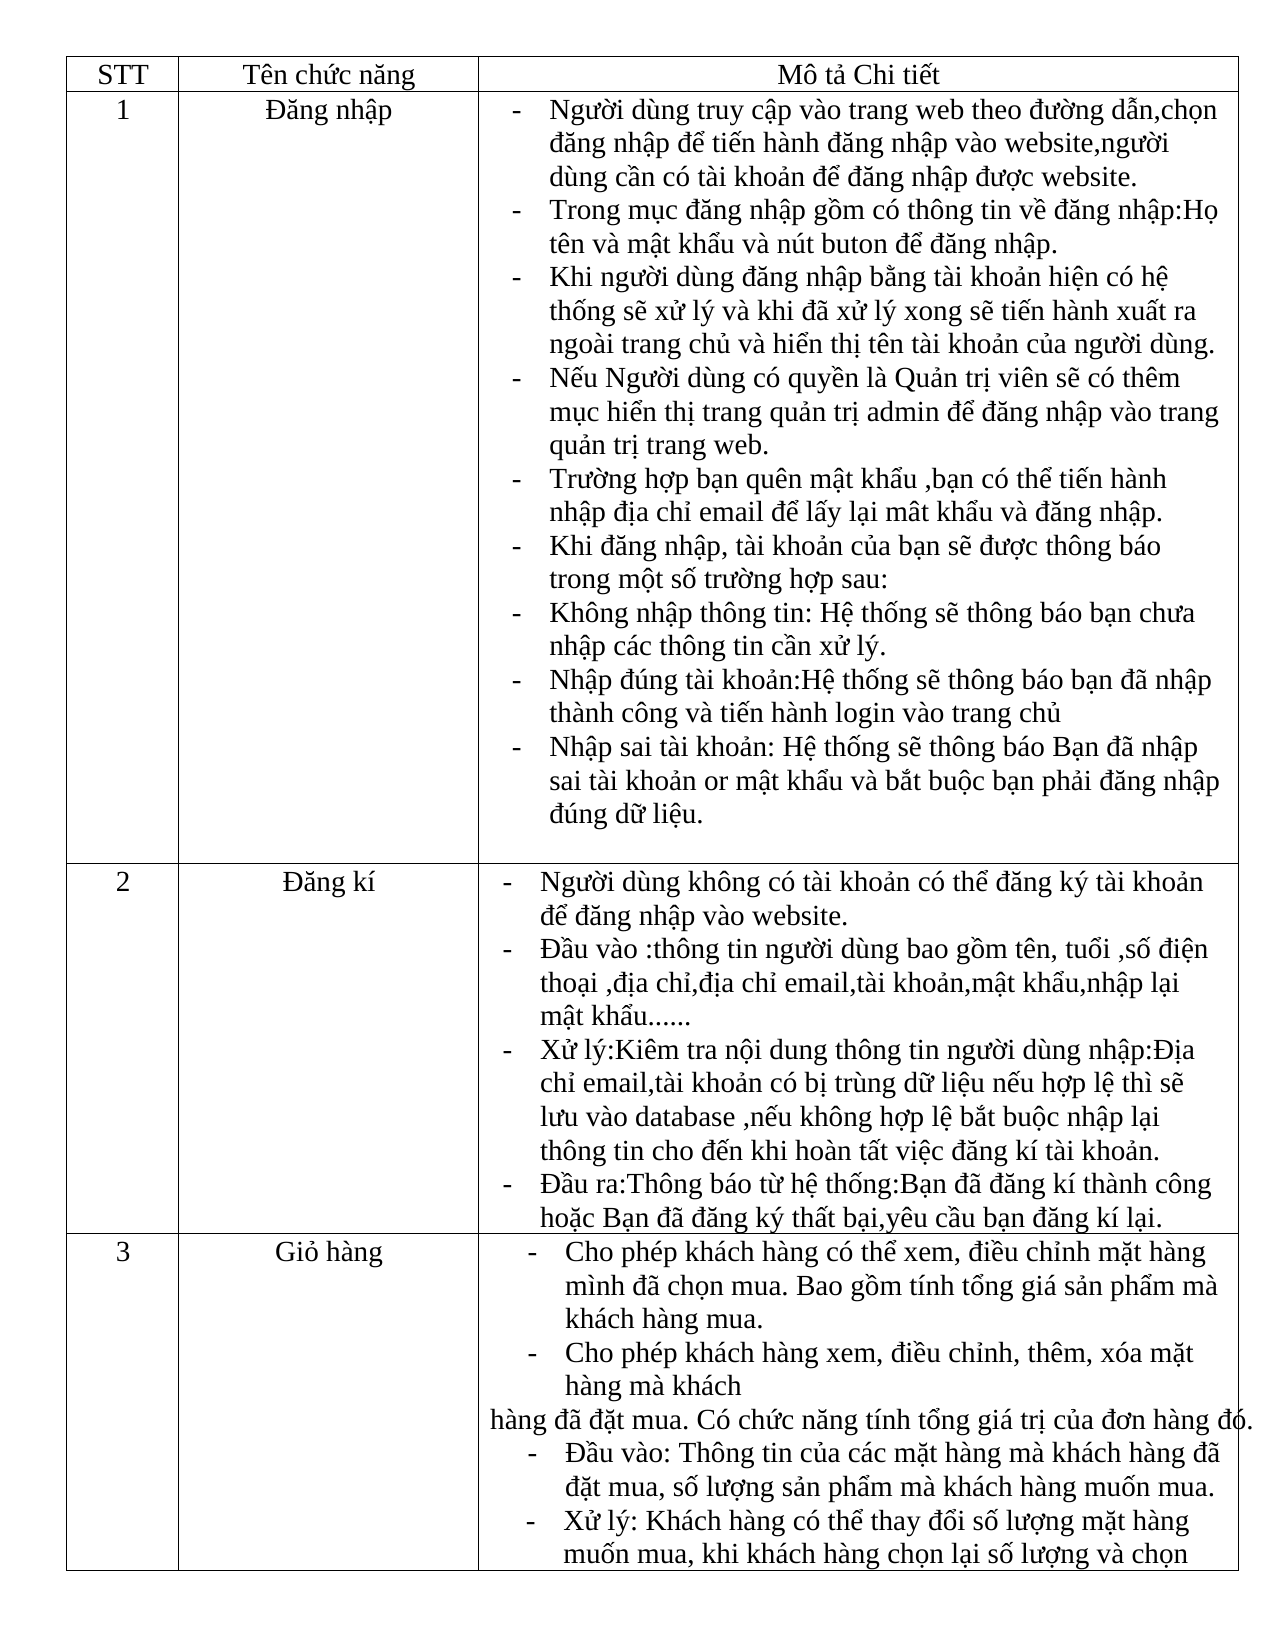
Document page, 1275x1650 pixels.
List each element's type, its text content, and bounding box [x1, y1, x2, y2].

table_cell 1 [67, 92, 178, 863]
table_cell Người dùng truy cập vào trang web theo đường dẫn,chọn đăng nhập để tiến hành đăng nhập vào website,người dùng cần có tài khoản để đăng nhập được website. Trong mục đăng nhập gồm có thông tin về đăng nhập:Họ tên và mật khẩu và nút buton để đăng nhập. Khi người dùng đăng nhập bằng tài khoản hiện có hệ thống sẽ xử lý và khi đã xử lý xong sẽ tiến hành xuất ra ngoài trang chủ và hiển thị tên tài khoản của người dùng. Nếu Người dùng có quyền là Quản trị viên sẽ có thêm mục hiển thị trang quản trị admin để đăng nhập vào trang quản trị trang web. Trường hợp bạn quên mật khẩu ,bạn có thể tiến hành nhập địa chỉ email để lấy lại mât khẩu và đăng nhập. Khi đăng nhập, tài khoản của bạn sẽ được thông báo trong một số trường hợp sau: Không nhập thông tin: Hệ thống sẽ thông báo bạn chưa nhập các thông tin cần xử lý. Nhập đúng tài khoản:Hệ thống sẽ thông báo bạn đã nhập thành công và tiến hành login vào trang chủ Nhập sai tài khoản: Hệ thống sẽ thông báo Bạn đã nhập sai tài khoản or mật khẩu và bắt buộc bạn phải đăng nhập đúng dữ liệu. [479, 92, 1238, 863]
table_cell Giỏ hàng [179, 1234, 478, 1570]
table_cell 2 [67, 864, 178, 1233]
table_cell Đăng nhập [179, 92, 478, 863]
table_cell Người dùng không có tài khoản có thể đăng ký tài khoản để đăng nhập vào website. Đầu vào :thông tin người dùng bao gồm tên, tuổi ,số điện thoại ,địa chỉ,địa chỉ email,tài khoản,mật khẩu,nhập lại mật khẩu...... Xử lý:Kiêm tra nội dung thông tin người dùng nhập:Địa chỉ email,tài khoản có bị trùng dữ liệu nếu hợp lệ thì sẽ lưu vào database ,nếu không hợp lệ bắt buộc nhập lại thông tin cho đến khi hoàn tất việc đăng kí tài khoản. Đầu ra:Thông báo từ hệ thống:Bạn đã đăng kí thành công hoặc Bạn đã đăng ký thất bại,yêu cầu bạn đăng kí lại. [479, 864, 1238, 1233]
table_header STT [67, 57, 178, 91]
table_header Tên chức năng [179, 57, 478, 91]
table_cell Đăng kí [179, 864, 478, 1233]
table_cell 3 [67, 1234, 178, 1570]
table_header Mô tả Chi tiết [479, 57, 1238, 91]
